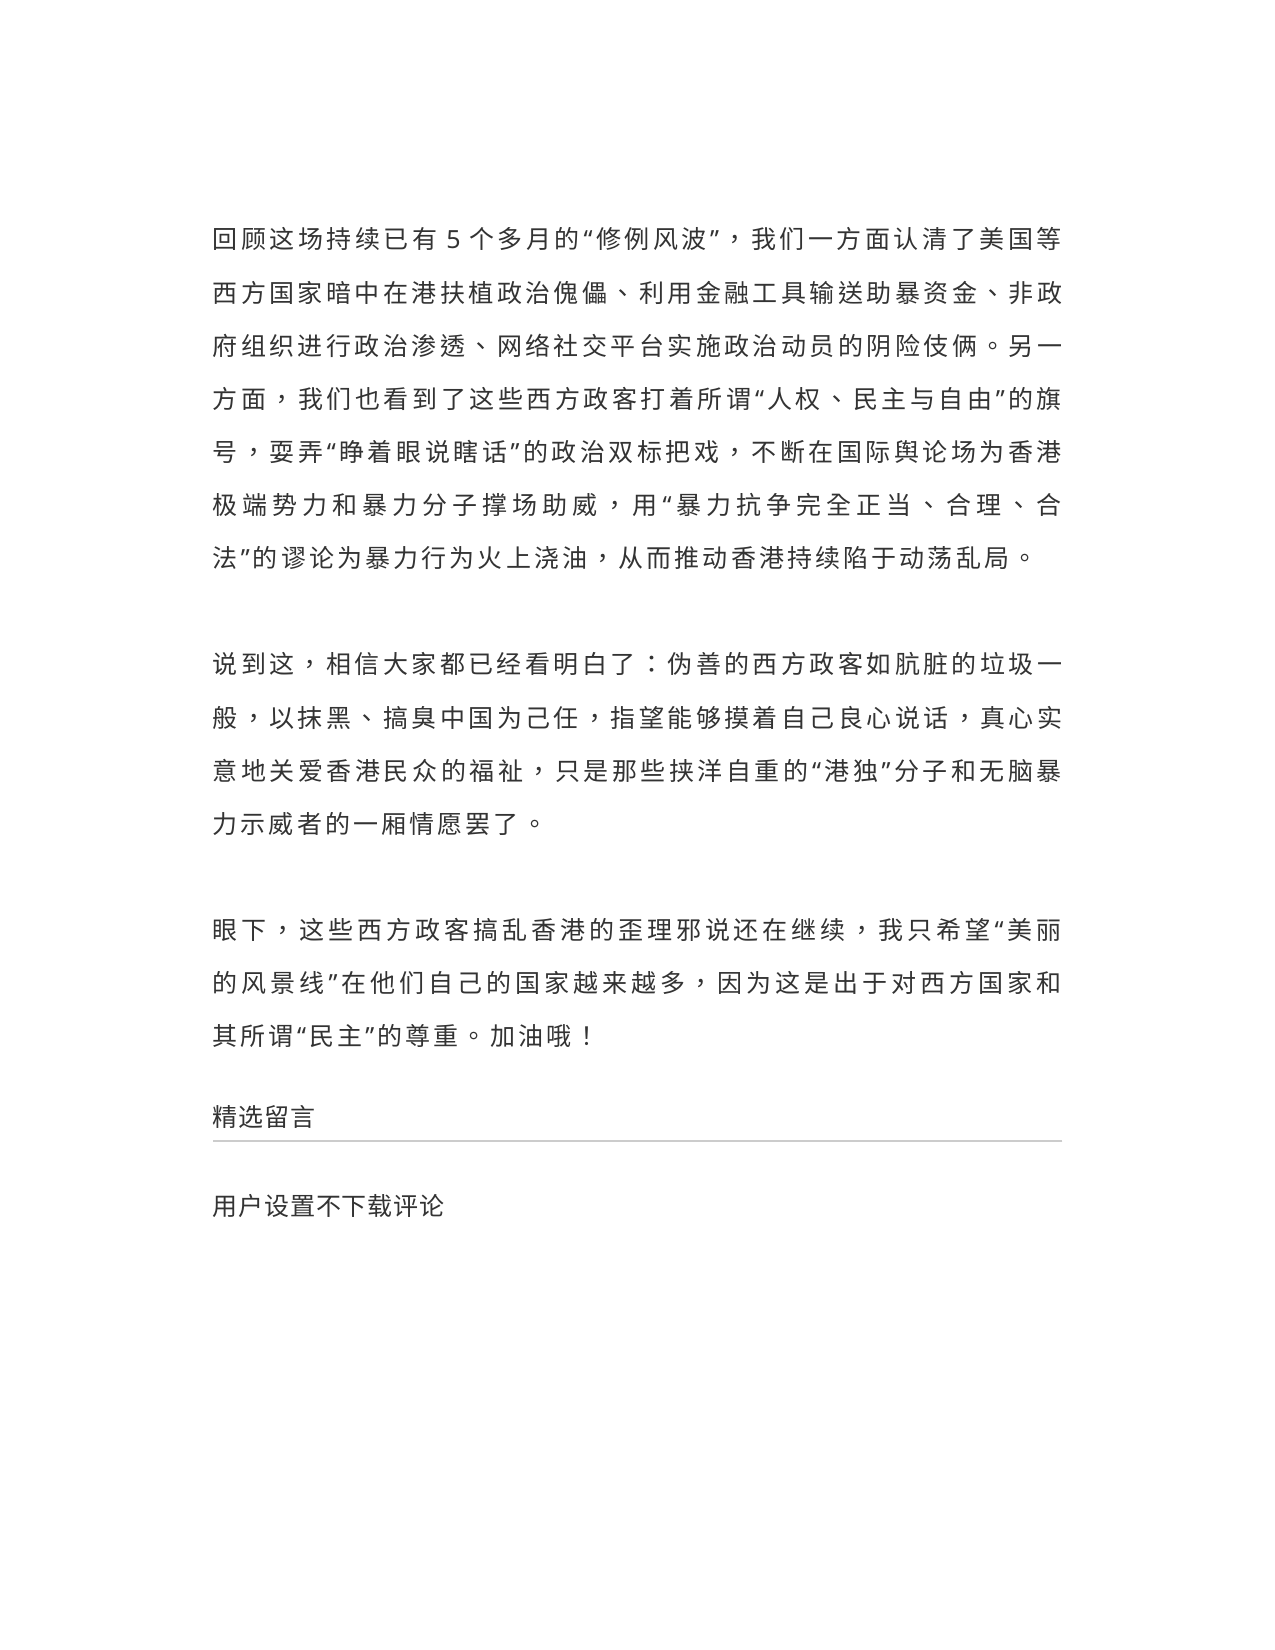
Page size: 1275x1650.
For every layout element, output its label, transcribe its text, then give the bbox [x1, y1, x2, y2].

text 回顾这场持续已有5个多月的“修例风波”，我们一方面认清了美国等西方国家暗中在港扶植政治傀儡、利用金融工具输送助暴资金、非政府组织进行政治渗透、网络社交平台实施政治动员的阴险伎俩。另一方面，我们也看到了这些西方政客打着所谓“人权、民主与自由”的旗号，耍弄“睁着眼说瞎话”的政治双标把戏，不断在国际舆论场为香港极端势力和暴力分子撑场助威，用“暴力抗争完全正当、合理、合法”的谬论为暴力行为火上浇油，从而推动香港持续陷于动荡乱局。 [212, 203, 1062, 575]
text 说到这，相信大家都已经看明白了：伪善的西方政客如肮脏的垃圾一般，以抹黑、搞臭中国为己任，指望能够摸着自己良心说话，真心实意地关爱香港民众的福祉，只是那些挟洋自重的“港独”分子和无脑暴力示威者的一厢情愿罢了。 [212, 628, 1062, 841]
text 眼下，这些西方政客搞乱香港的歪理邪说还在继续，我只希望“美丽的风景线”在他们自己的国家越来越多，因为这是出于对西方国家和其所谓“民主”的尊重。加油哦！ [212, 894, 1062, 1053]
subtitle 精选留言 [212, 1094, 1062, 1142]
text 用户设置不下载评论 [212, 1182, 1062, 1222]
